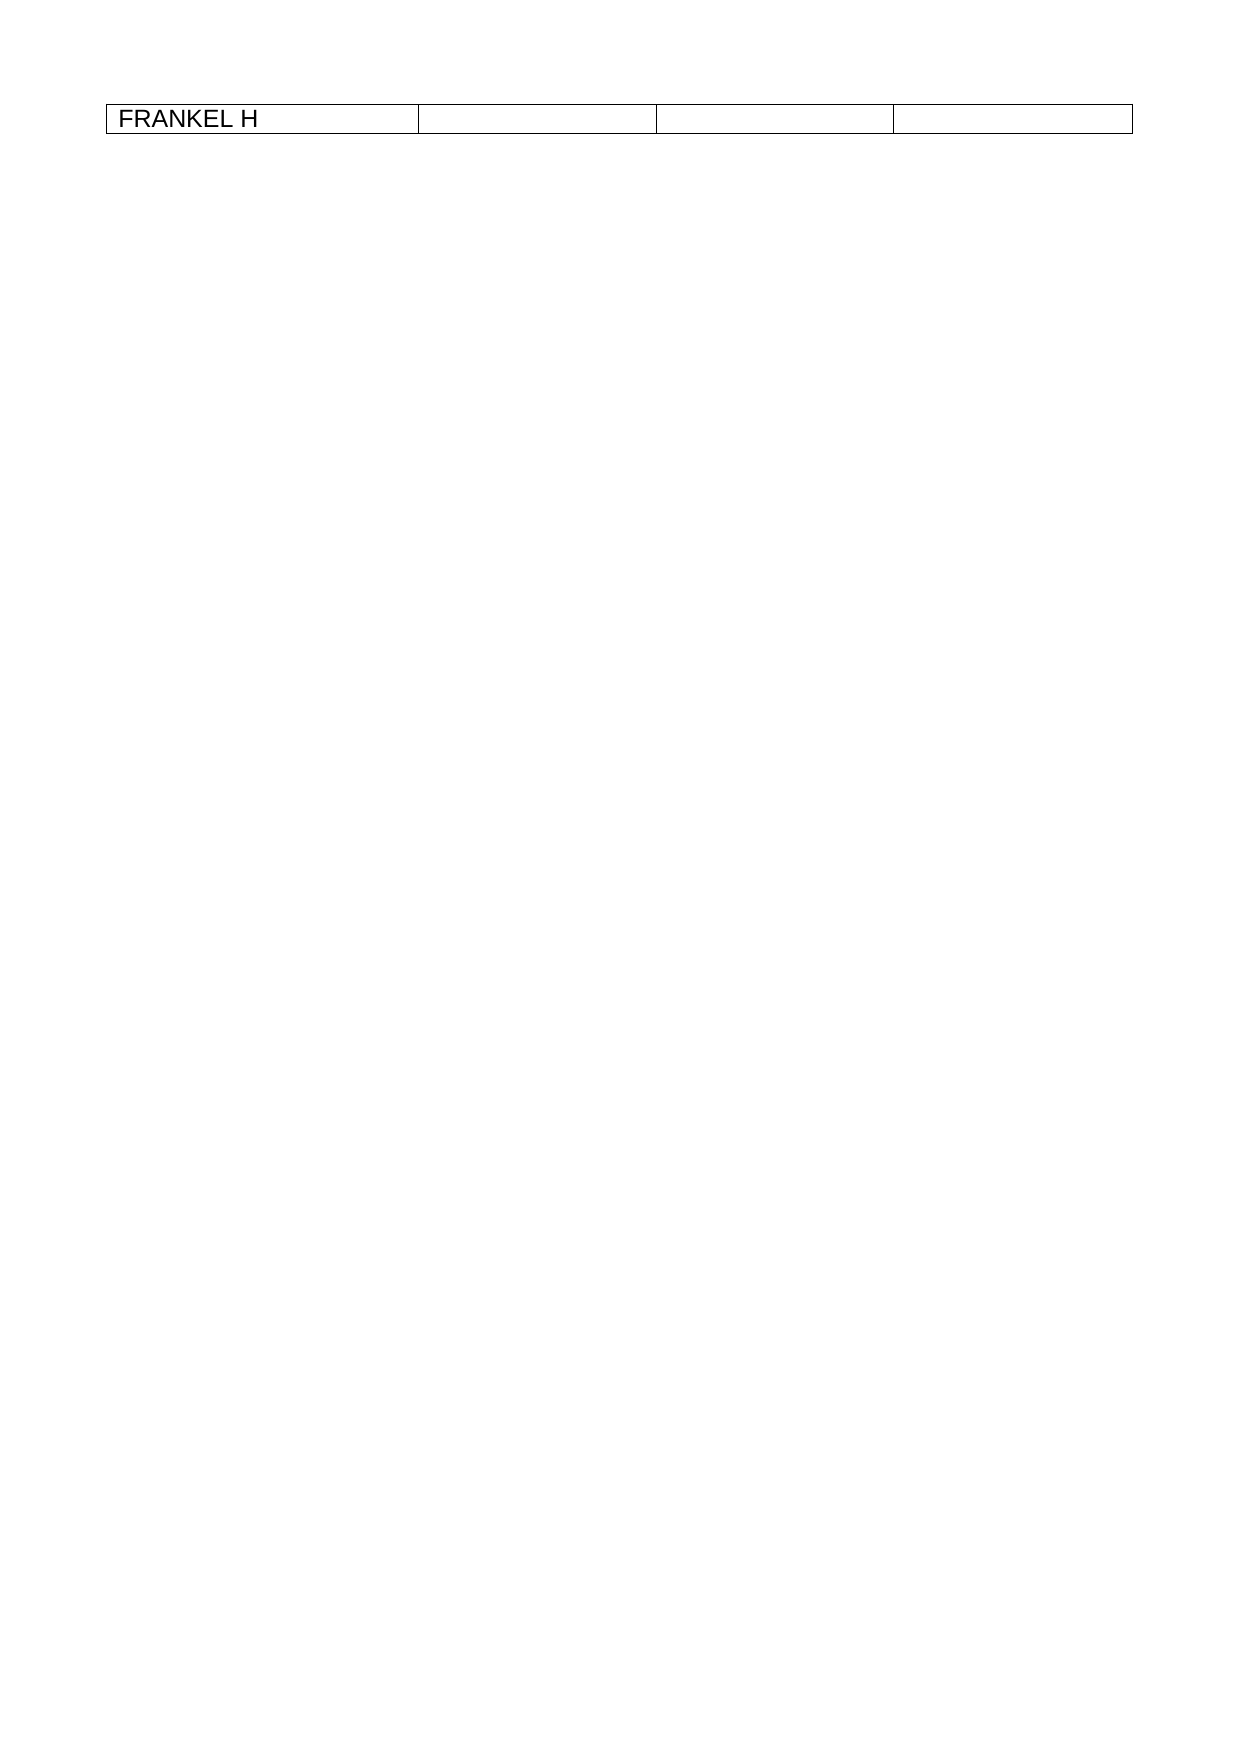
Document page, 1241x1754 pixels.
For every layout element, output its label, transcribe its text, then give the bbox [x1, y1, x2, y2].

table_header [657, 105, 893, 133]
table_header [894, 105, 1132, 133]
table_header FRANKEL H [107, 105, 418, 133]
table_header [419, 105, 656, 133]
